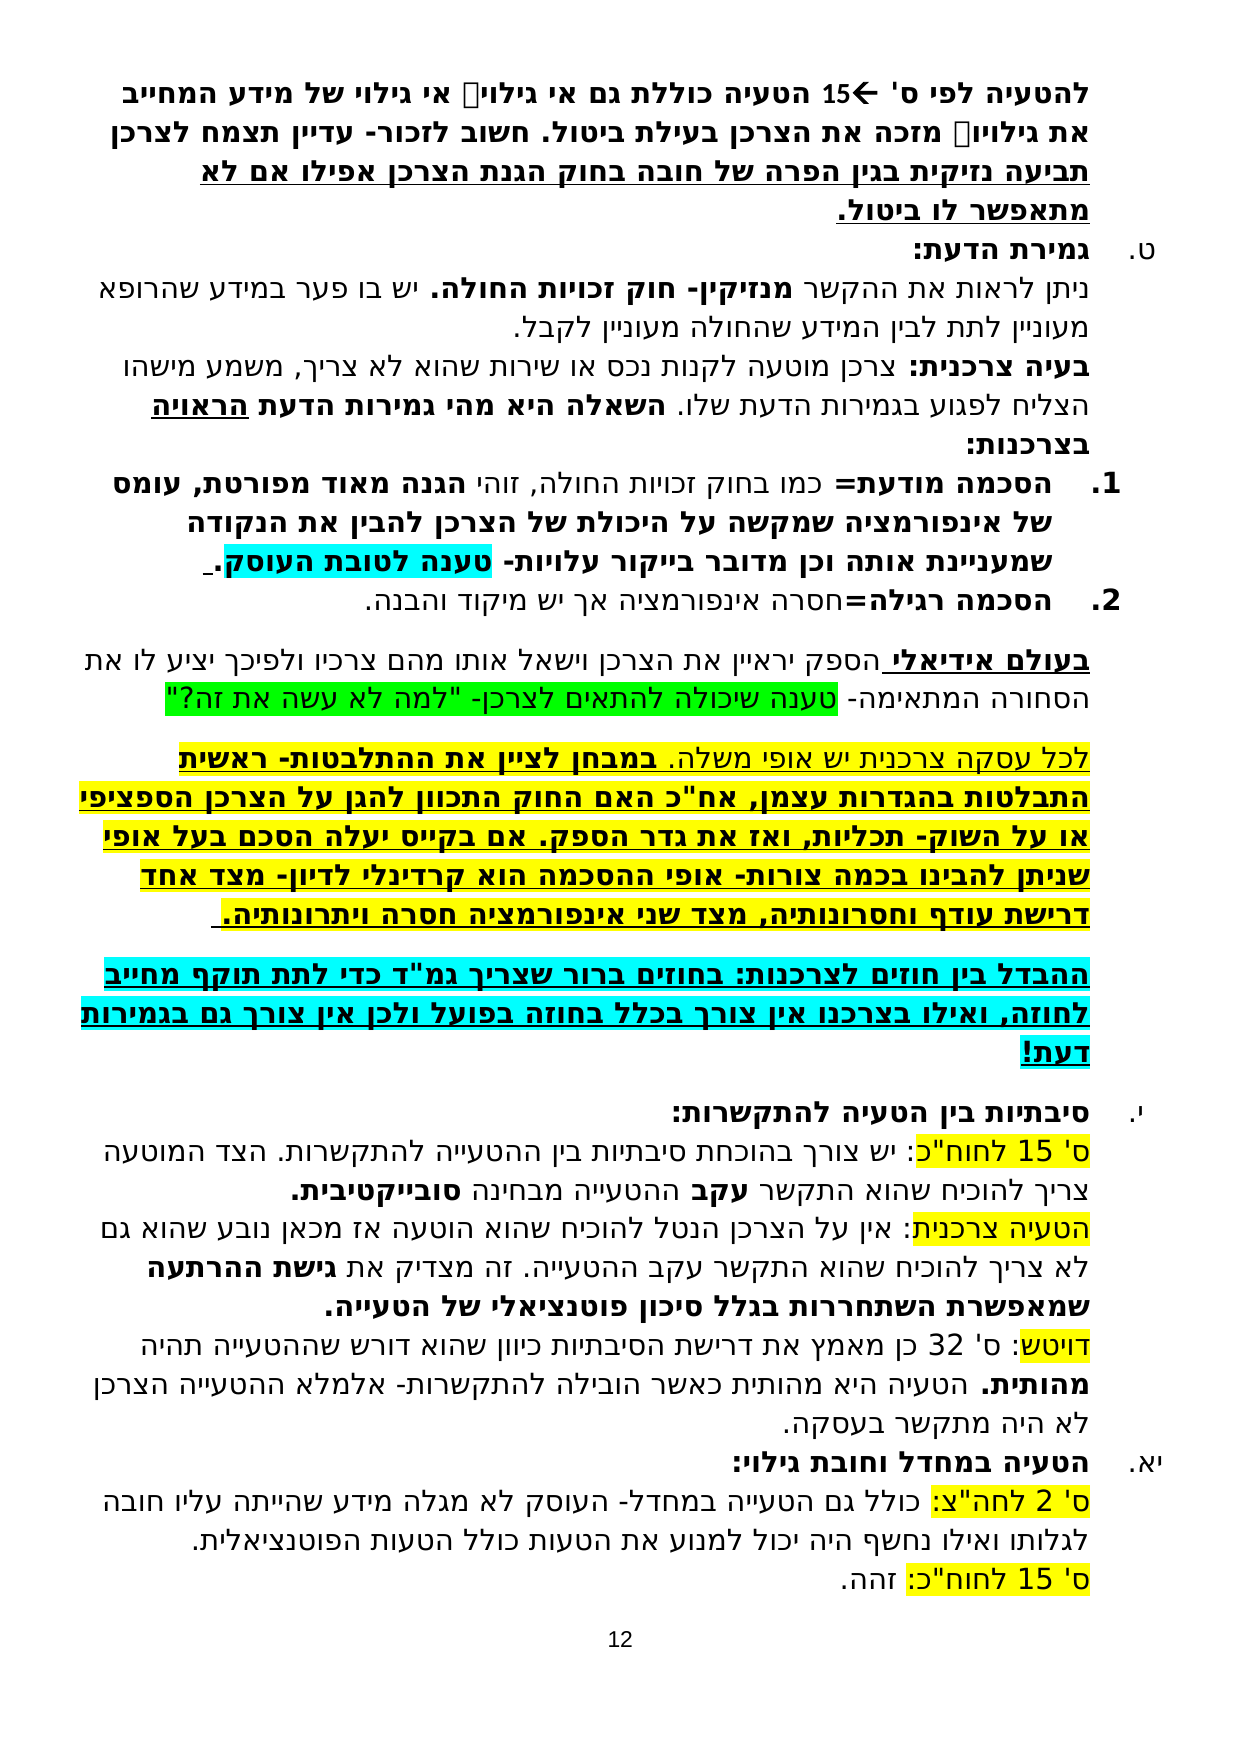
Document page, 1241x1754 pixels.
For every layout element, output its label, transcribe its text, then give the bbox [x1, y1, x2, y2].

text ההבדל בין חוזים לצרכנות: בחוזים ברור שצריך גמ"ד כדי לתת תוקף מחייב לחוזה, ואילו בצרכנו אין צורך בכלל בחוזה בפועל ולכן אין צורך גם בגמירות דעת! [75, 957, 1090, 1069]
list ס' 15 לחוח"כ: יש צורך בהוכחת סיבתיות בין ההטעייה להתקשרות. הצד המוטעה צריך להוכיח שהוא התקשר עקב ההטעייה מבחינה סובייקטיבית. [75, 1134, 1090, 1207]
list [75, 75, 1090, 227]
list דויטש: ס' 32 כן מאמץ את דרישת הסיבתיות כיוון שהוא דורש שההטעייה תהיה מהותית. הטעיה היא מהותית כאשר הובילה להתקשרות- אלמלא ההטעייה הצרכן לא היה מתקשר בעסקה. [75, 1329, 1090, 1441]
list הסכמה רגילה=חסרה אינפורמציה אך יש מיקוד והבנה. [75, 583, 1090, 617]
list ס' 15 לחוח"כ: זהה. [75, 1562, 1090, 1596]
list סיבתיות בין הטעיה להתקשרות: [75, 1095, 1128, 1129]
list הטעיה צרכנית: אין על הצרכן הנטל להוכיח שהוא הוטעה אז מכאן נובע שהוא גם לא צריך להוכיח שהוא התקשר עקב ההטעייה. זה מצדיק את גישת ההרתעה שמאפשרת השתחררות בגלל סיכון פוטנציאלי של הטעייה. [75, 1212, 1090, 1324]
text בעולם אידיאלי הספק יראיין את הצרכן וישאל אותו מהם צרכיו ולפיכך יציע לו את הסחורה המתאימה- טענה שיכולה להתאים לצרכן- "למה לא עשה את זה?" [75, 643, 1090, 716]
text לכל עסקה צרכנית יש אופי משלה. במבחן לציין את ההתלבטות- ראשית התבלטות בהגדרות עצמן, אח"כ האם החוק התכוון להגן על הצרכן הספציפי או על השוק- תכליות, ואז את גדר הספק. אם בקייס יעלה הסכם בעל אופי שניתן להבינו בכמה צורות- אופי ההסכמה הוא קרדינלי לדיון- מצד אחד דרישת עודף וחסרונותיה, מצד שני אינפורמציה חסרה ויתרונותיה. [75, 742, 1090, 931]
list גמירת הדעת: [75, 232, 1128, 266]
list הסכמה מודעת= כמו בחוק זכויות החולה, זוהי הגנה מאוד מפורטת, עומס של אינפורמציה שמקשה על היכולת של הצרכן להבין את הנקודה שמעניינת אותה וכן מדובר בייקור עלויות- טענה לטובת העוסק. [75, 466, 1090, 578]
list בעיה צרכנית: צרכן מוטעה לקנות נכס או שירות שהוא לא צריך, משמע מישהו הצליח לפגוע בגמירות הדעת שלו. השאלה היא מהי גמירות הדעת הראויה בצרכנות: [75, 349, 1090, 461]
list ס' 2 לחה"צ: כולל גם הטעייה במחדל- העוסק לא מגלה מידע שהייתה עליו חובה לגלותו ואילו נחשף היה יכול למנוע את הטעות כולל הטעות הפוטנציאלית. [75, 1484, 1090, 1557]
list הטעיה במחדל וחובת גילוי: [75, 1446, 1128, 1479]
list ניתן לראות את ההקשר מנזיקין- חוק זכויות החולה. יש בו פער במידע שהרופא מעוניין לתת לבין המידע שהחולה מעוניין לקבל. [75, 271, 1090, 344]
